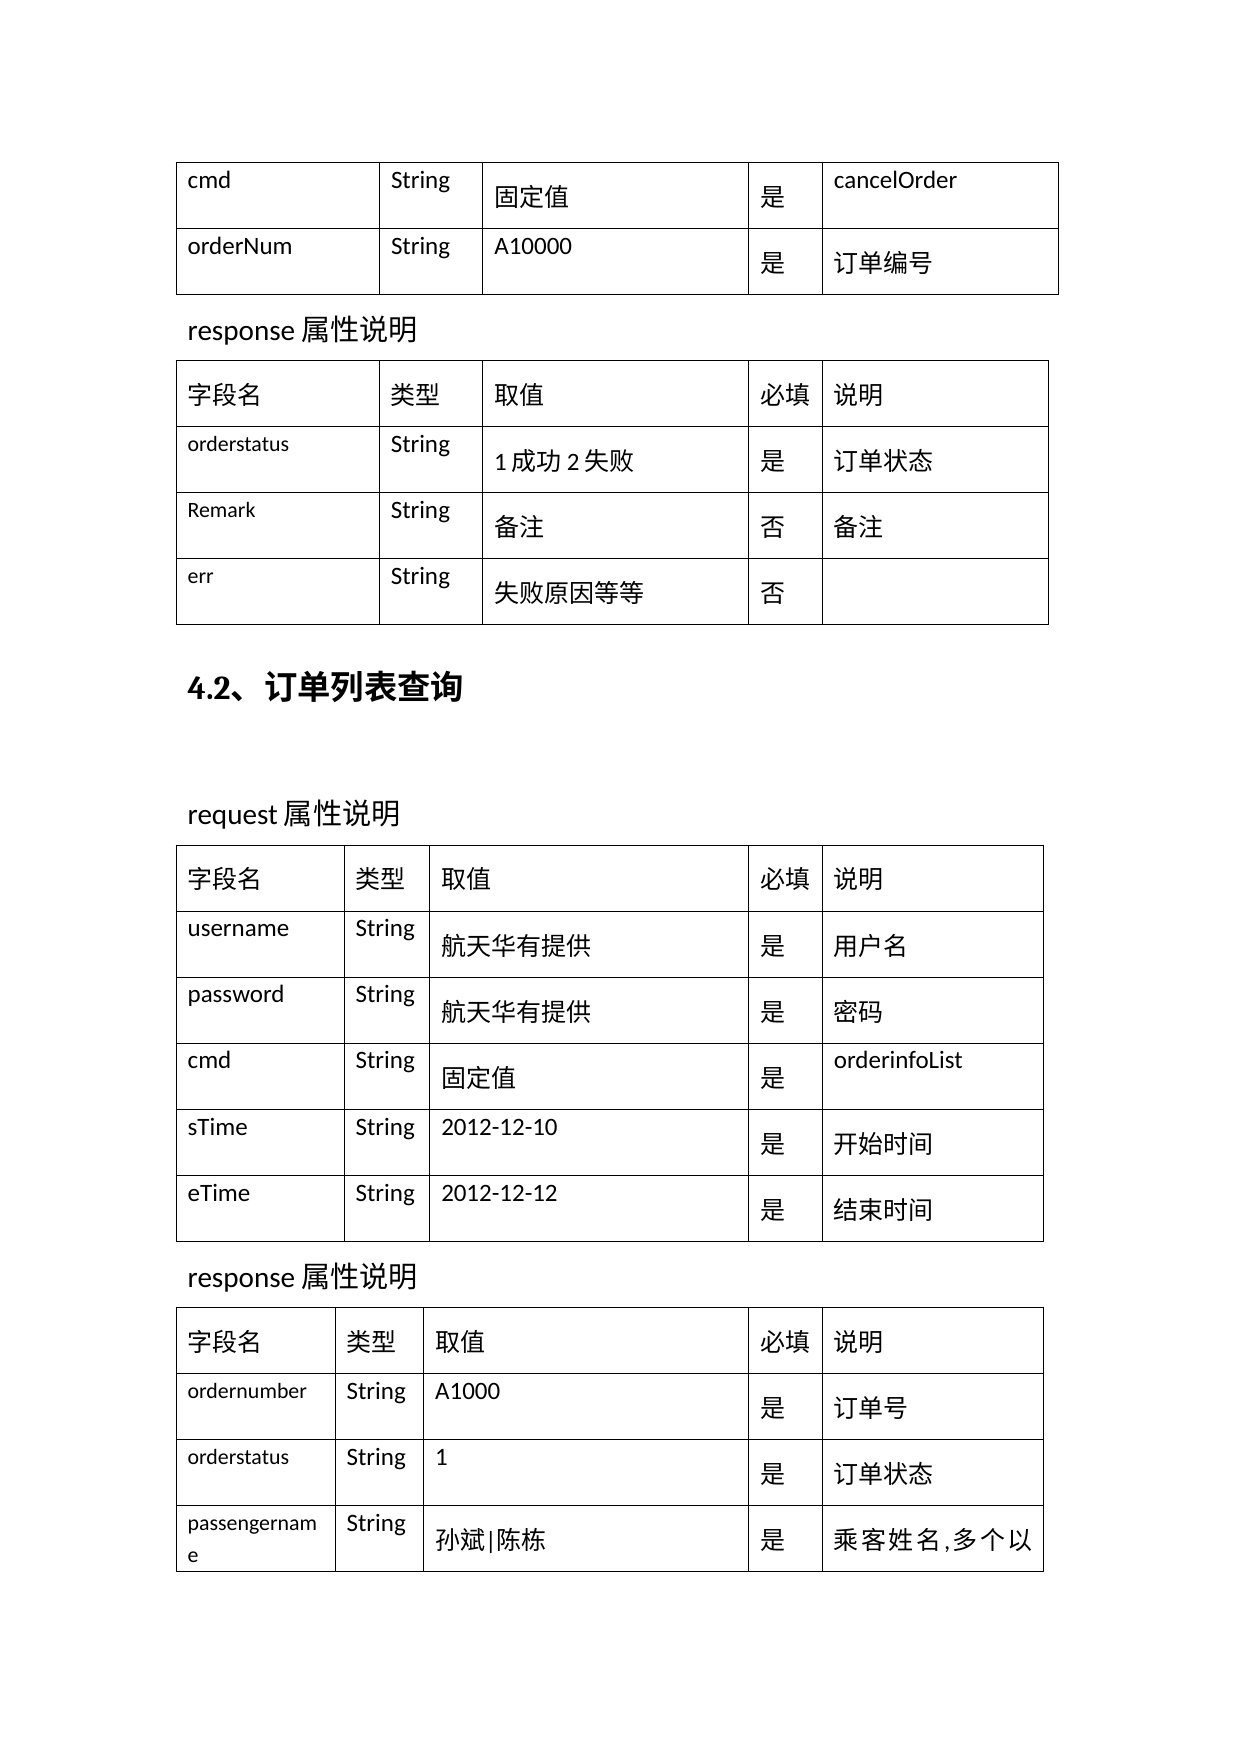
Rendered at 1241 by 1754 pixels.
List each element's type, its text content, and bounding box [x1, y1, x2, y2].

table_header 必填 [749, 1308, 822, 1373]
table_cell String [380, 559, 482, 624]
table_cell 开始时间 [823, 1110, 1043, 1175]
table_cell 否 [749, 493, 822, 558]
table_cell String [345, 1110, 429, 1175]
table_cell 1 [424, 1440, 748, 1505]
table_cell 订单号 [823, 1374, 1043, 1439]
table_cell 固定值 [430, 1044, 748, 1109]
table_cell orderstatus [177, 1440, 335, 1505]
table_cell 孙斌|陈栋 [424, 1506, 748, 1571]
table_cell 是 [749, 1440, 822, 1505]
table_cell String [380, 427, 482, 492]
table_cell 订单状态 [823, 427, 1048, 492]
table_header 类型 [380, 361, 482, 426]
table_cell cmd [177, 1044, 344, 1109]
table_cell 航天华有提供 [430, 912, 748, 977]
table_cell 是 [749, 1110, 822, 1175]
table_cell String [336, 1440, 423, 1505]
table_cell 是 [749, 1176, 822, 1241]
table_cell 用户名 [823, 912, 1043, 977]
table_cell 备注 [483, 493, 748, 558]
table_cell A1000 [424, 1374, 748, 1439]
table_cell 否 [749, 559, 822, 624]
table_cell String [345, 1176, 429, 1241]
table_cell String [345, 912, 429, 977]
table_cell err [177, 559, 379, 624]
table_header 说明 [823, 361, 1048, 426]
table_cell 订单编号 [823, 229, 1058, 294]
table_header 字段名 [177, 361, 379, 426]
table_cell ordernumber [177, 1374, 335, 1439]
table_header 字段名 [177, 1308, 335, 1373]
table_cell 乘客姓名,多个以‘|’分割 [823, 1506, 1043, 1571]
table_cell String [380, 229, 482, 294]
table_cell 是 [749, 978, 822, 1043]
table_cell 订单状态 [823, 1440, 1043, 1505]
table_cell 2012-12-12 [430, 1176, 748, 1241]
table_cell 航天华有提供 [430, 978, 748, 1043]
table_cell orderstatus [177, 427, 379, 492]
table_cell 是 [749, 427, 822, 492]
table_cell cmd [177, 163, 379, 228]
table_cell 是 [749, 1044, 822, 1109]
table_cell 是 [749, 1374, 822, 1439]
text request属性说明 [187, 779, 1053, 844]
text response属性说明 [187, 295, 1053, 360]
table_cell 结束时间 [823, 1176, 1043, 1241]
text response属性说明 [187, 1242, 1053, 1307]
table_header 必填 [749, 361, 822, 426]
table_cell String [336, 1506, 423, 1571]
table_cell String [345, 978, 429, 1043]
table_header 说明 [823, 1308, 1043, 1373]
subtitle 4.2、订单列表查询 [187, 652, 1053, 717]
table_cell String [336, 1374, 423, 1439]
table_cell orderinfoList [823, 1044, 1043, 1109]
table_header 类型 [336, 1308, 423, 1373]
table_cell 是 [749, 912, 822, 977]
table_cell password [177, 978, 344, 1043]
table_header 取值 [424, 1308, 748, 1373]
table_cell 密码 [823, 978, 1043, 1043]
table_cell sTime [177, 1110, 344, 1175]
table_header 必填 [749, 846, 822, 911]
table_header 类型 [345, 846, 429, 911]
table_cell eTime [177, 1176, 344, 1241]
table_cell [823, 559, 1048, 624]
table_cell Remark [177, 493, 379, 558]
table_cell String [380, 493, 482, 558]
table_cell 失败原因等等 [483, 559, 748, 624]
table_cell 1成功2失败 [483, 427, 748, 492]
table_cell 固定值 [483, 163, 748, 228]
table_cell 2012-12-10 [430, 1110, 748, 1175]
table_header 说明 [823, 846, 1043, 911]
table_header 字段名 [177, 846, 344, 911]
table_cell String [345, 1044, 429, 1109]
table_cell orderNum [177, 229, 379, 294]
table_cell 备注 [823, 493, 1048, 558]
table_header 取值 [430, 846, 748, 911]
table_cell String [380, 163, 482, 228]
table_cell 是 [749, 229, 822, 294]
table_cell 是 [749, 1506, 822, 1571]
table_cell A10000 [483, 229, 748, 294]
table_header 取值 [483, 361, 748, 426]
table_cell cancelOrder [823, 163, 1058, 228]
table_cell 是 [749, 163, 822, 228]
table_cell passengername [177, 1506, 335, 1571]
table_cell username [177, 912, 344, 977]
